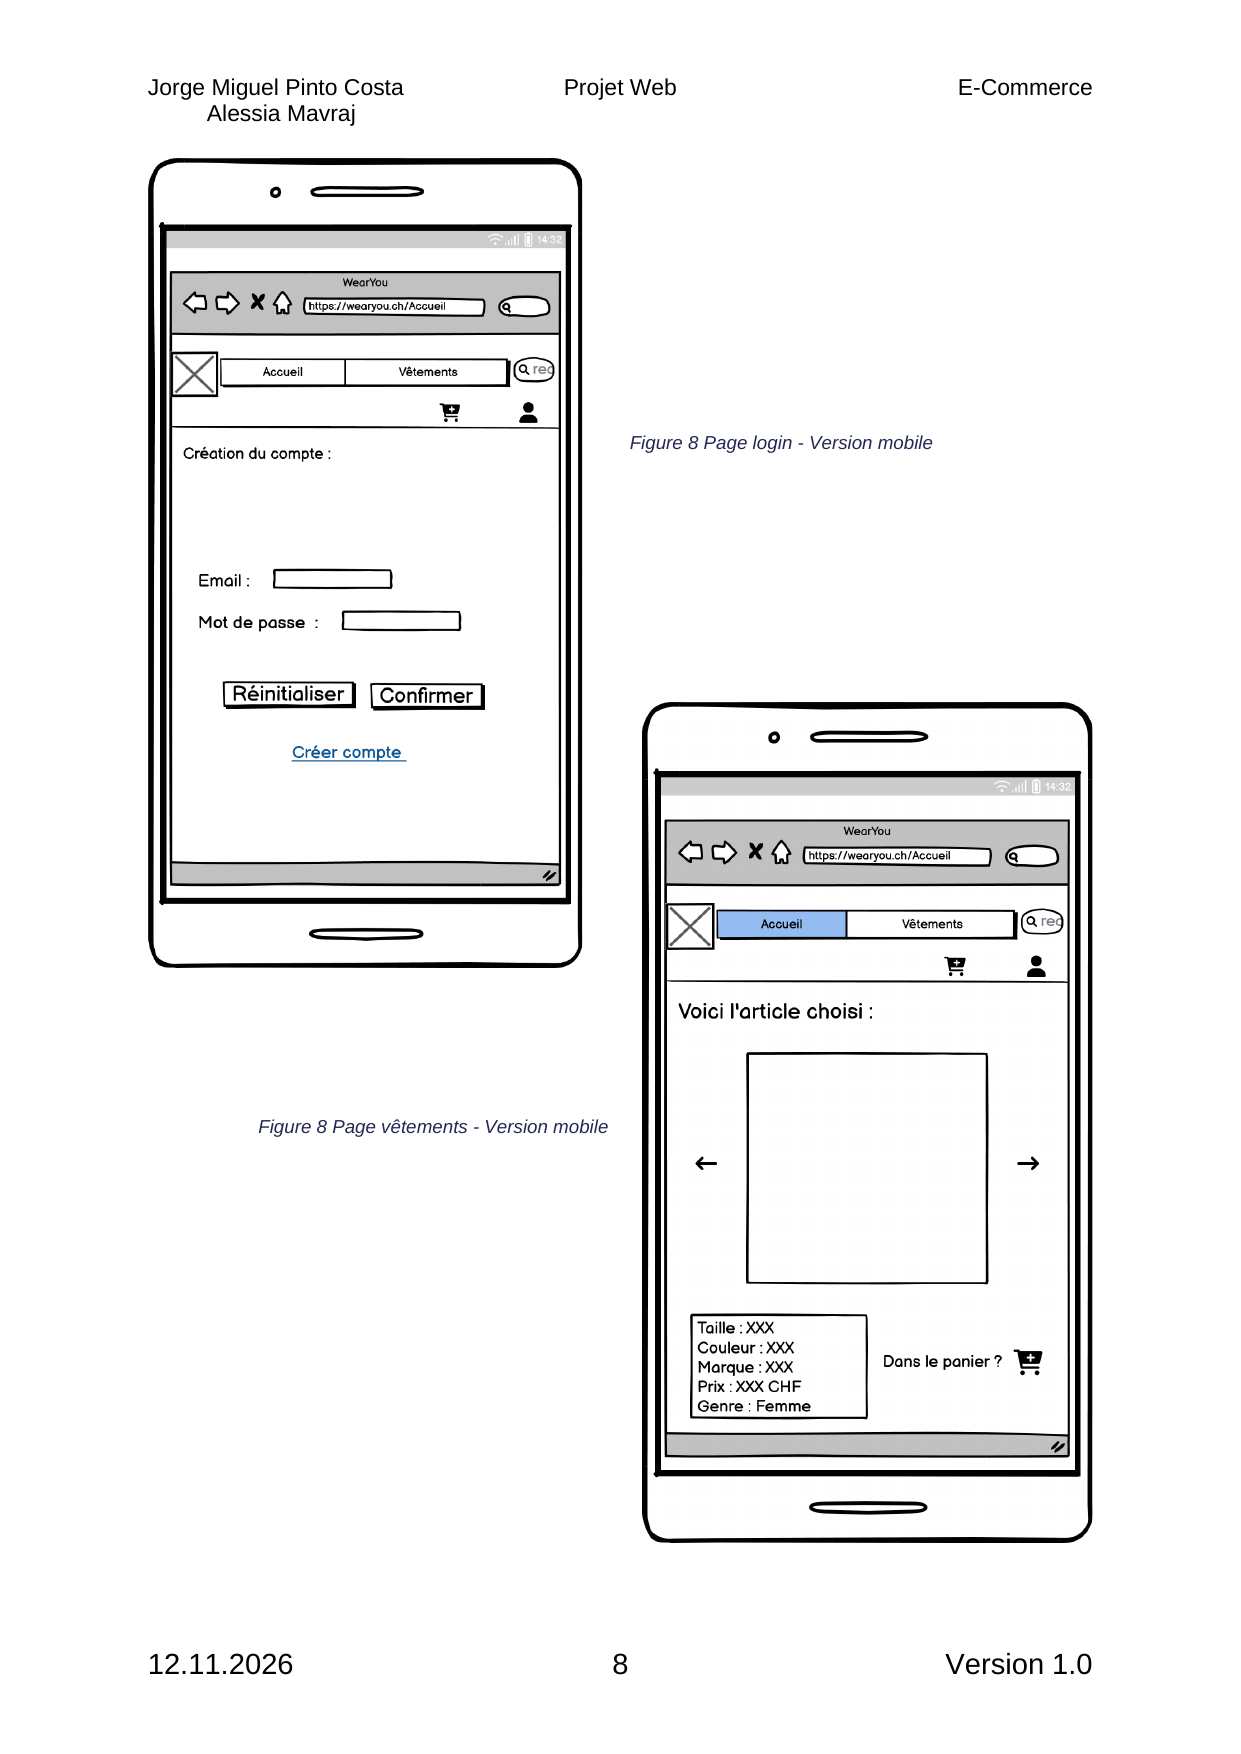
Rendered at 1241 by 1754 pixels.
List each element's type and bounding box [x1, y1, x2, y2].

picture [641, 702, 1093, 1543]
picture [147, 158, 583, 968]
